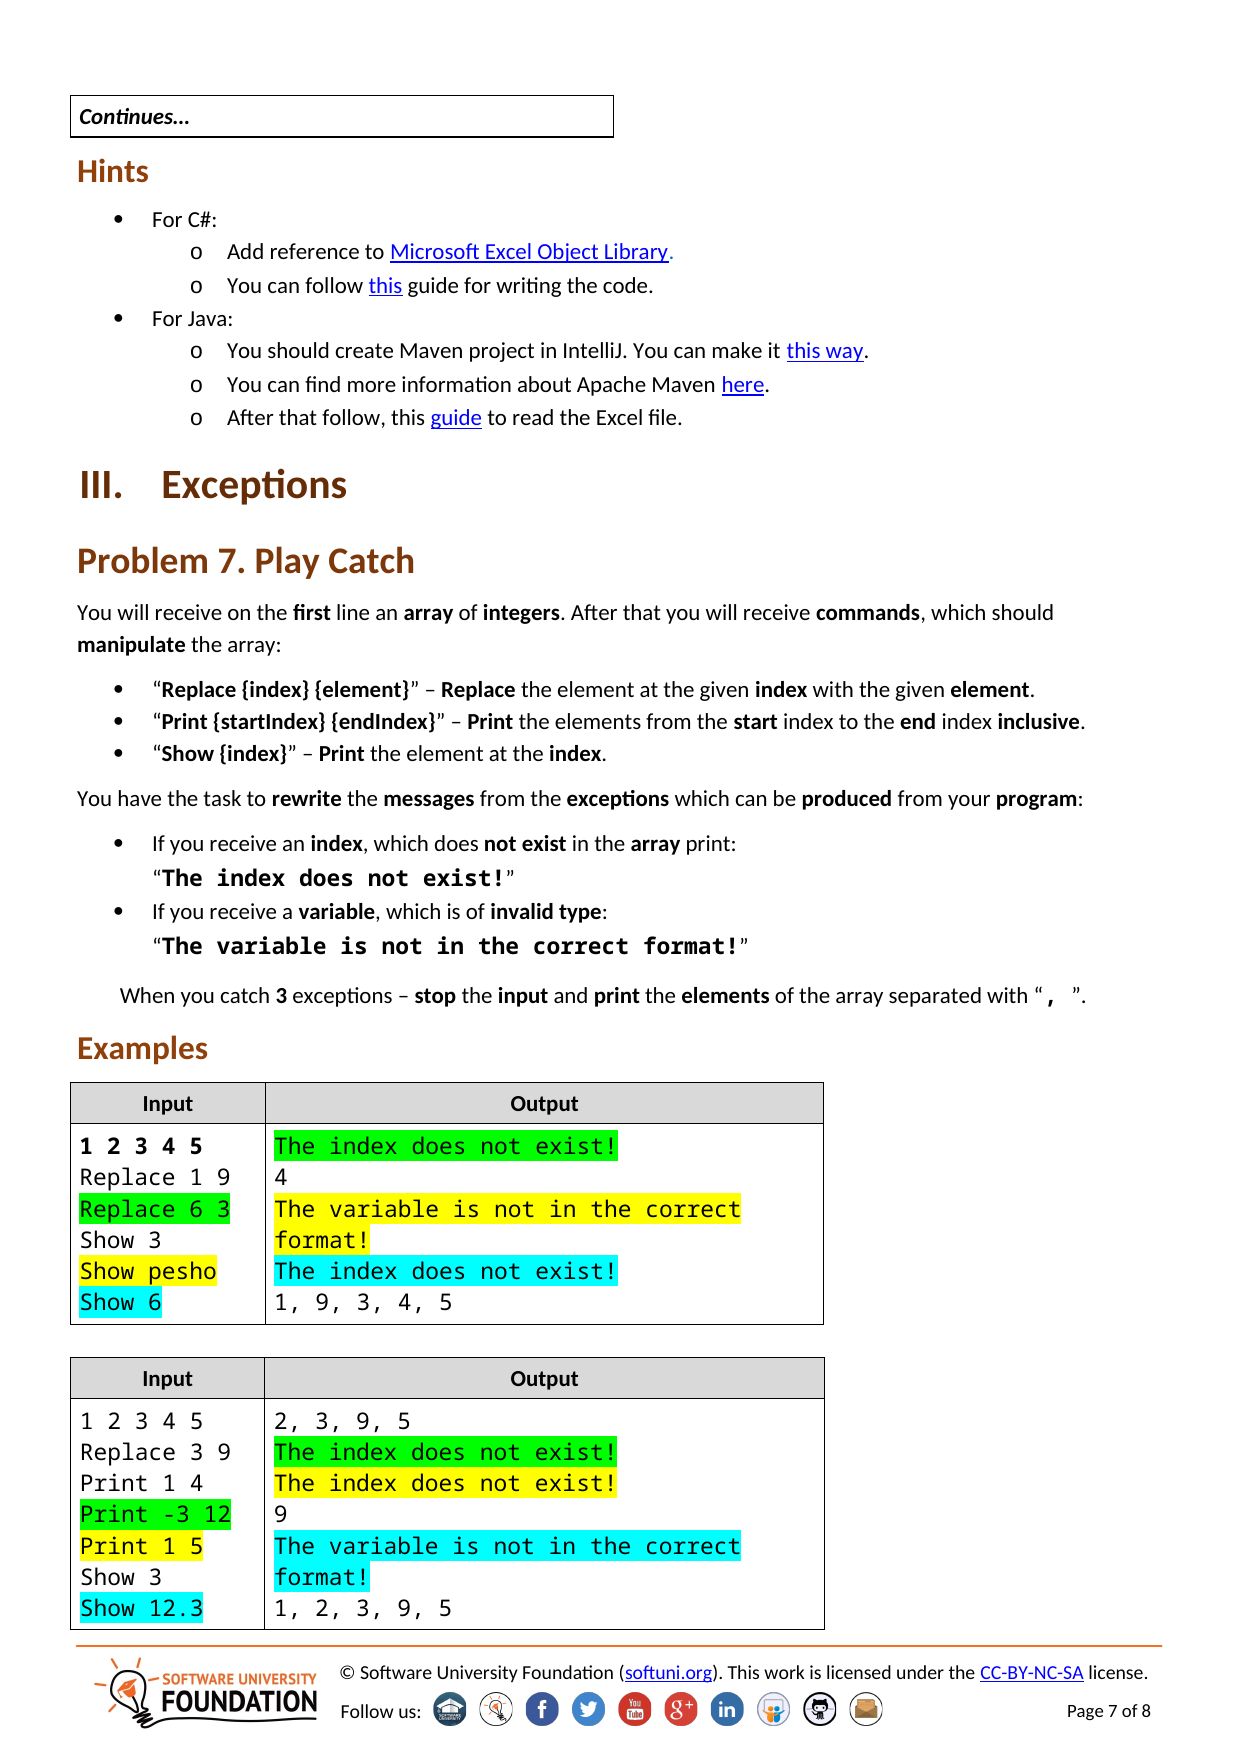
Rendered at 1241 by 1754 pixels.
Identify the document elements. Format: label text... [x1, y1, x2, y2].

table_cell The index does not exist! 4 The variable is not in the correct format! The index does not exist! 1, 9, 3, 4, 5 [266, 1124, 823, 1323]
subtitle Play Catch [77, 537, 1163, 583]
list For C#: [114, 205, 1163, 233]
list You should create Maven project in IntelliJ. You can make it this way. [189, 336, 1163, 366]
subtitle Exceptions [124, 458, 1163, 509]
list If you receive a variable, which is of invalid type: “The variable is not in the correct format!” [114, 897, 1163, 961]
picture [618, 1692, 652, 1726]
list You can follow this guide for writing the code. [189, 271, 1163, 300]
list Add reference to Microsoft Excel Object Library. [189, 237, 1163, 266]
picture [479, 1692, 513, 1726]
list If you receive an index, which does not exist in the array print: “The index does not exist!” [114, 829, 1163, 893]
picture [803, 1692, 837, 1726]
text You have the task to rewrite the messages from the exceptions which can be produced from your program: [77, 784, 1163, 812]
picture [664, 1692, 698, 1726]
picture [710, 1692, 744, 1726]
subtitle Examples [77, 1027, 1163, 1068]
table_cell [71, 1399, 264, 1629]
table_header Input [71, 1083, 265, 1123]
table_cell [265, 1399, 824, 1629]
picture [849, 1692, 883, 1726]
list “Show {index}” – Print the element at the index. [114, 739, 1163, 767]
list For Java: [114, 304, 1163, 332]
table_cell 1 2 3 4 5 Replace 1 9 Replace 6 3 Show 3 Show pesho Show 6 [71, 1124, 265, 1323]
table_header Output [266, 1083, 823, 1123]
list “Replace {index} {element}” – Replace the element at the given index with the given element. [114, 675, 1163, 703]
subtitle Hints [77, 150, 1163, 191]
table_header Input [71, 1358, 264, 1398]
text When you catch 3 exceptions – stop the input and print the elements of the array separated with “, ”. [114, 979, 1163, 1010]
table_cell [71, 96, 613, 136]
picture [757, 1692, 790, 1726]
picture [572, 1692, 605, 1726]
table_header Output [265, 1358, 824, 1398]
picture [525, 1692, 559, 1726]
picture [433, 1692, 467, 1726]
text You will receive on the first line an array of integers. After that you will receive commands, which should manipulate the array: [77, 598, 1163, 658]
list After that follow, this guide to read the Excel file. [189, 403, 1163, 433]
picture [93, 1656, 317, 1729]
list You can find more information about Apache Maven here. [189, 370, 1163, 399]
list “Print {startIndex} {endIndex}” – Print the elements from the start index to the end index inclusive. [114, 707, 1163, 735]
